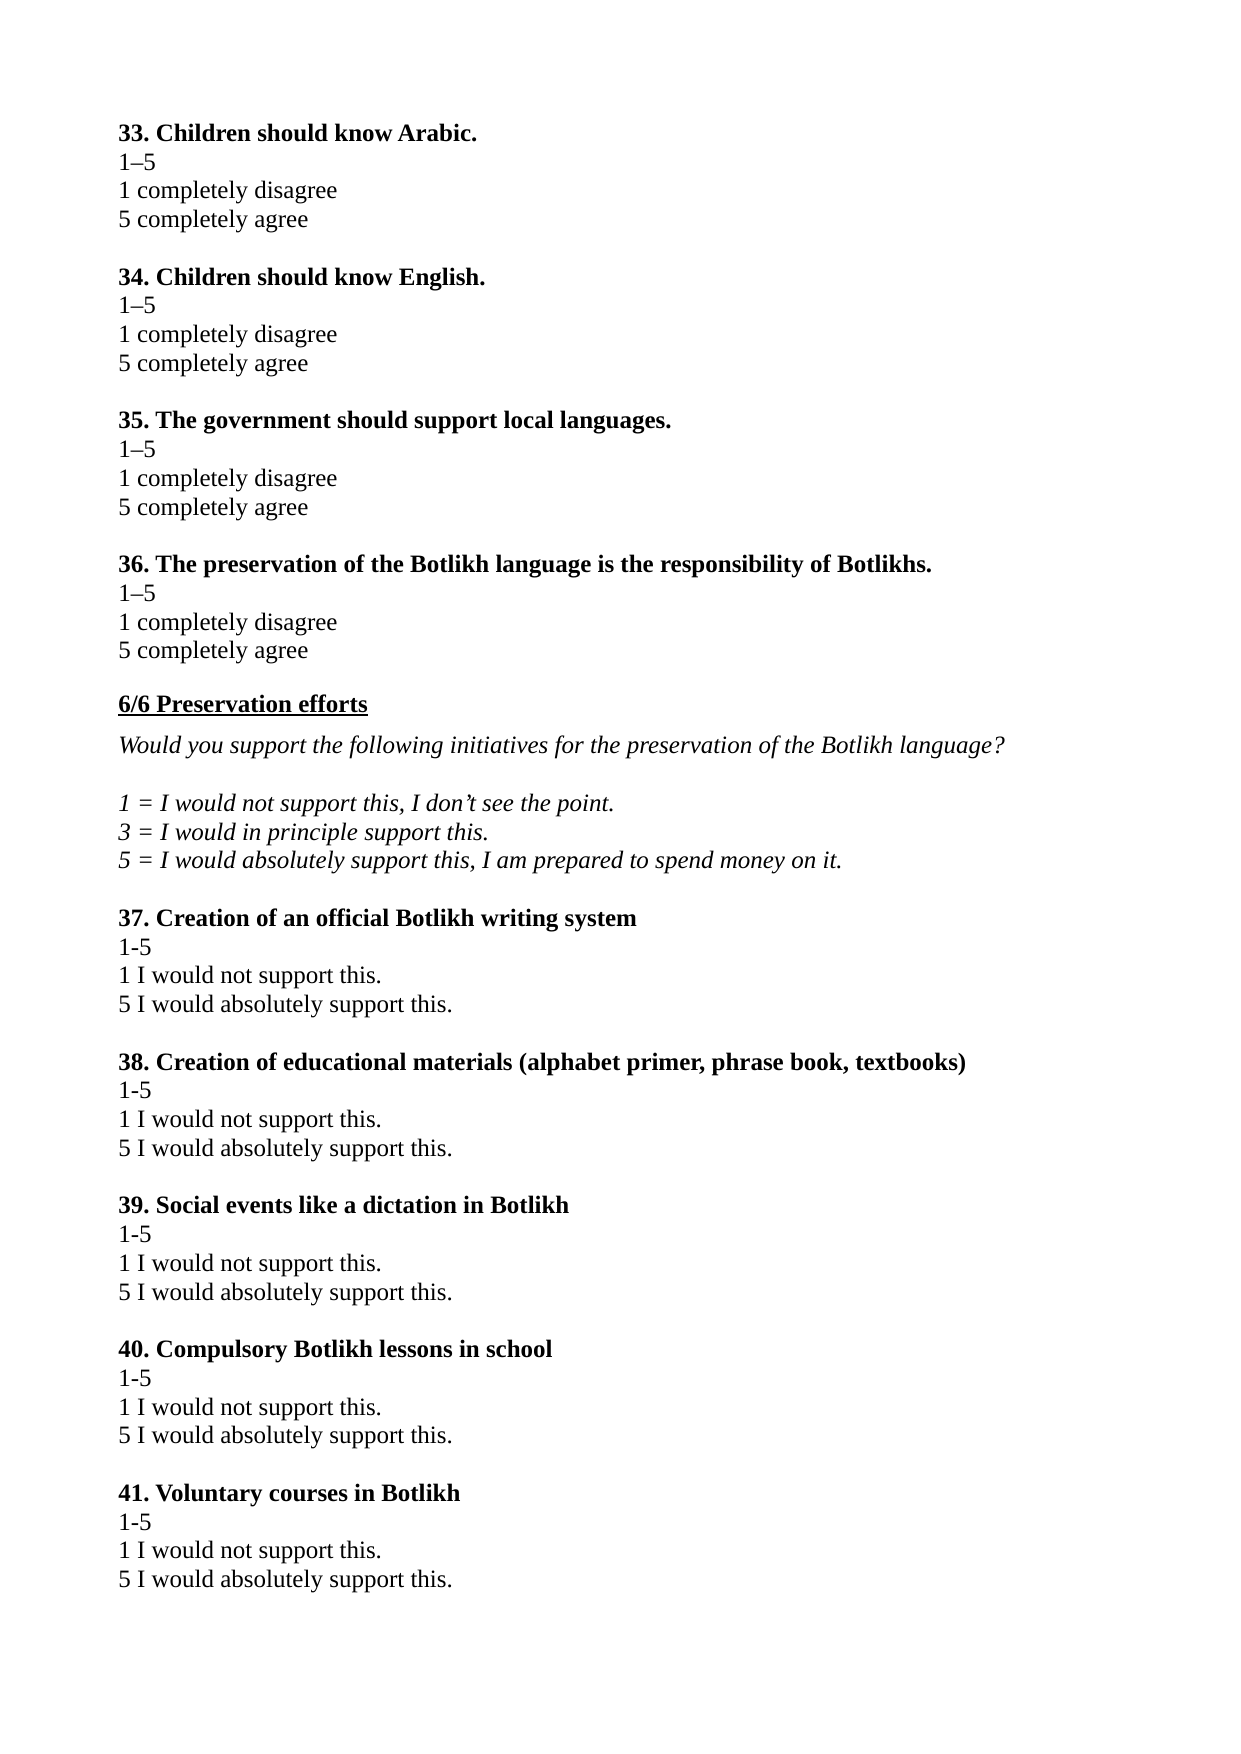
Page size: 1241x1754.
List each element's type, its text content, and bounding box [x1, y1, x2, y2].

text 5 completely agree [118, 636, 1122, 664]
text 5 completely agree [118, 348, 1122, 377]
text 34. Children should know English. [118, 262, 1122, 291]
text 5 completely agree [118, 492, 1122, 521]
text 1–5 [118, 291, 1122, 319]
text 1–5 [118, 434, 1122, 463]
text 1-5 [118, 1507, 1122, 1536]
text 1 I would not support this. 5 I would absolutely support this. [118, 1248, 1122, 1306]
text 1 completely disagree [118, 319, 1122, 348]
text 3 = I would in principle support this. [118, 817, 1122, 846]
text 33. Children should know Arabic. [118, 118, 1122, 147]
text 1 completely disagree [118, 607, 1122, 636]
text 1 completely disagree [118, 463, 1122, 492]
text Would you support the following initiatives for the preservation of the Botlikh language? [118, 731, 1122, 759]
text 1 completely disagree [118, 176, 1122, 204]
text 36. The preservation of the Botlikh language is the responsibility of Botlikhs. [118, 549, 1122, 578]
subtitle 6/6 Preservation efforts [118, 689, 1122, 718]
text 1–5 [118, 578, 1122, 607]
text 1 I would not support this. 5 I would absolutely support this. [118, 1104, 1122, 1162]
text 37. Creation of an official Botlikh writing system [118, 903, 1122, 932]
text 5 completely agree [118, 204, 1122, 233]
text 1 I would not support this. 5 I would absolutely support this. [118, 961, 1122, 1018]
text 1 = I would not support this, I don’t see the point. [118, 788, 1122, 817]
text 1-5 [118, 1219, 1122, 1248]
text 39. Social events like a dictation in Botlikh [118, 1191, 1122, 1219]
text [118, 1392, 1122, 1449]
text 1-5 [118, 1076, 1122, 1104]
text 1-5 [118, 932, 1122, 961]
text 40. Compulsory Botlikh lessons in school [118, 1334, 1122, 1363]
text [118, 1536, 1122, 1593]
text 1-5 [118, 1363, 1122, 1392]
text 1–5 [118, 147, 1122, 176]
text 41. Voluntary courses in Botlikh [118, 1478, 1122, 1507]
text 38. Creation of educational materials (alphabet primer, phrase book, textbooks) [118, 1047, 1122, 1076]
text 5 = I would absolutely support this, I am prepared to spend money on it. [118, 846, 1122, 874]
text 35. The government should support local languages. [118, 406, 1122, 434]
